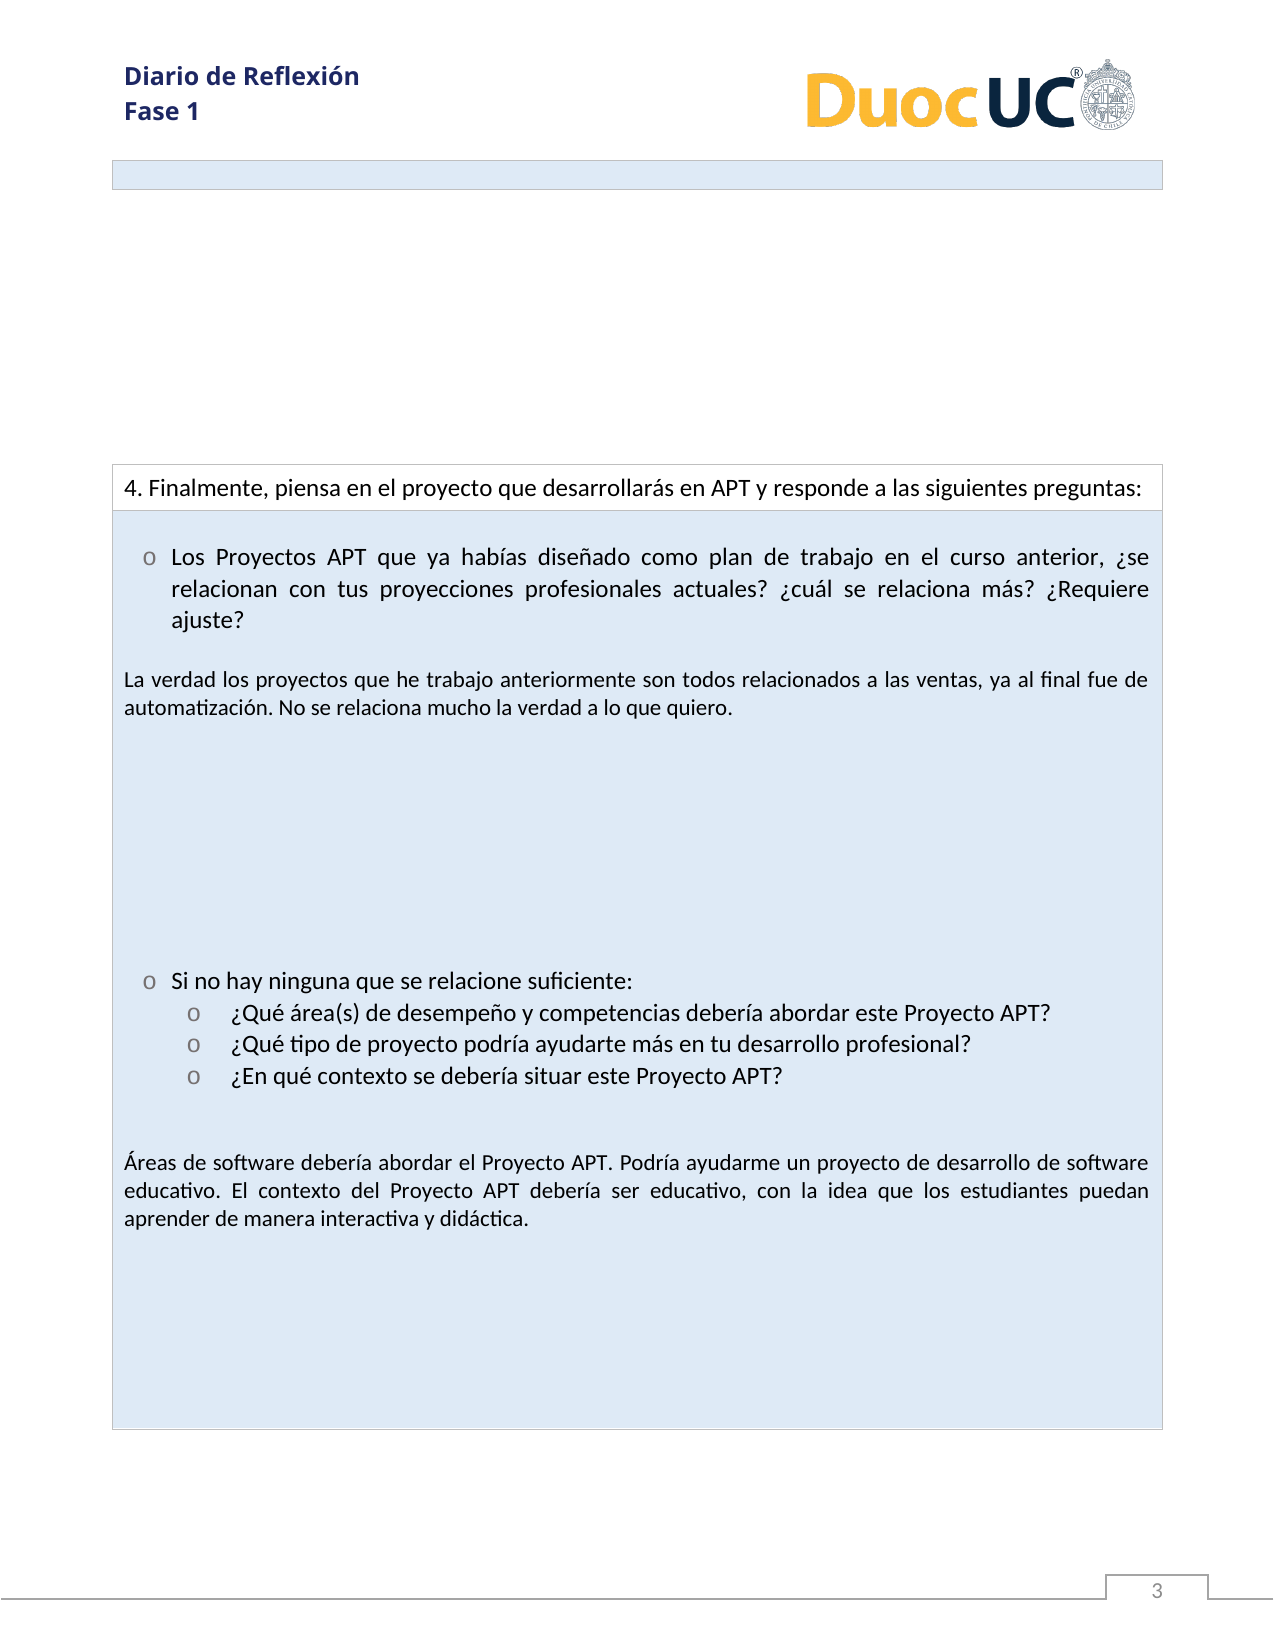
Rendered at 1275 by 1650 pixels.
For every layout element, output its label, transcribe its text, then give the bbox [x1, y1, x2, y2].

table_header 4. Finalmente, piensa en el proyecto que desarrollarás en APT y responde a las siguientes preguntas: [113, 465, 1162, 510]
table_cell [113, 161, 1162, 189]
table_cell Los Proyectos APT que ya habías diseñado como plan de trabajo en el curso anterior, ¿se relacionan con tus proyecciones profesionales actuales? ¿cuál se relaciona más? ¿Requiere ajuste? La verdad los proyectos que he trabajo anteriormente son todos relacionados a las ventas, ya al final fue de automatización. No se relaciona mucho la verdad a lo que quiero. Si no hay ninguna que se relacione suficiente: ¿Qué área(s) de desempeño y competencias debería abordar este Proyecto APT? ¿Qué tipo de proyecto podría ayudarte más en tu desarrollo profesional? ¿En qué contexto se debería situar este Proyecto APT? Áreas de software debería abordar el Proyecto APT. Podría ayudarme un proyecto de desarrollo de software educativo. El contexto del Proyecto APT debería ser educativo, con la idea que los estudiantes puedan aprender de manera interactiva y didáctica. [113, 511, 1162, 1428]
picture [807, 59, 1135, 130]
